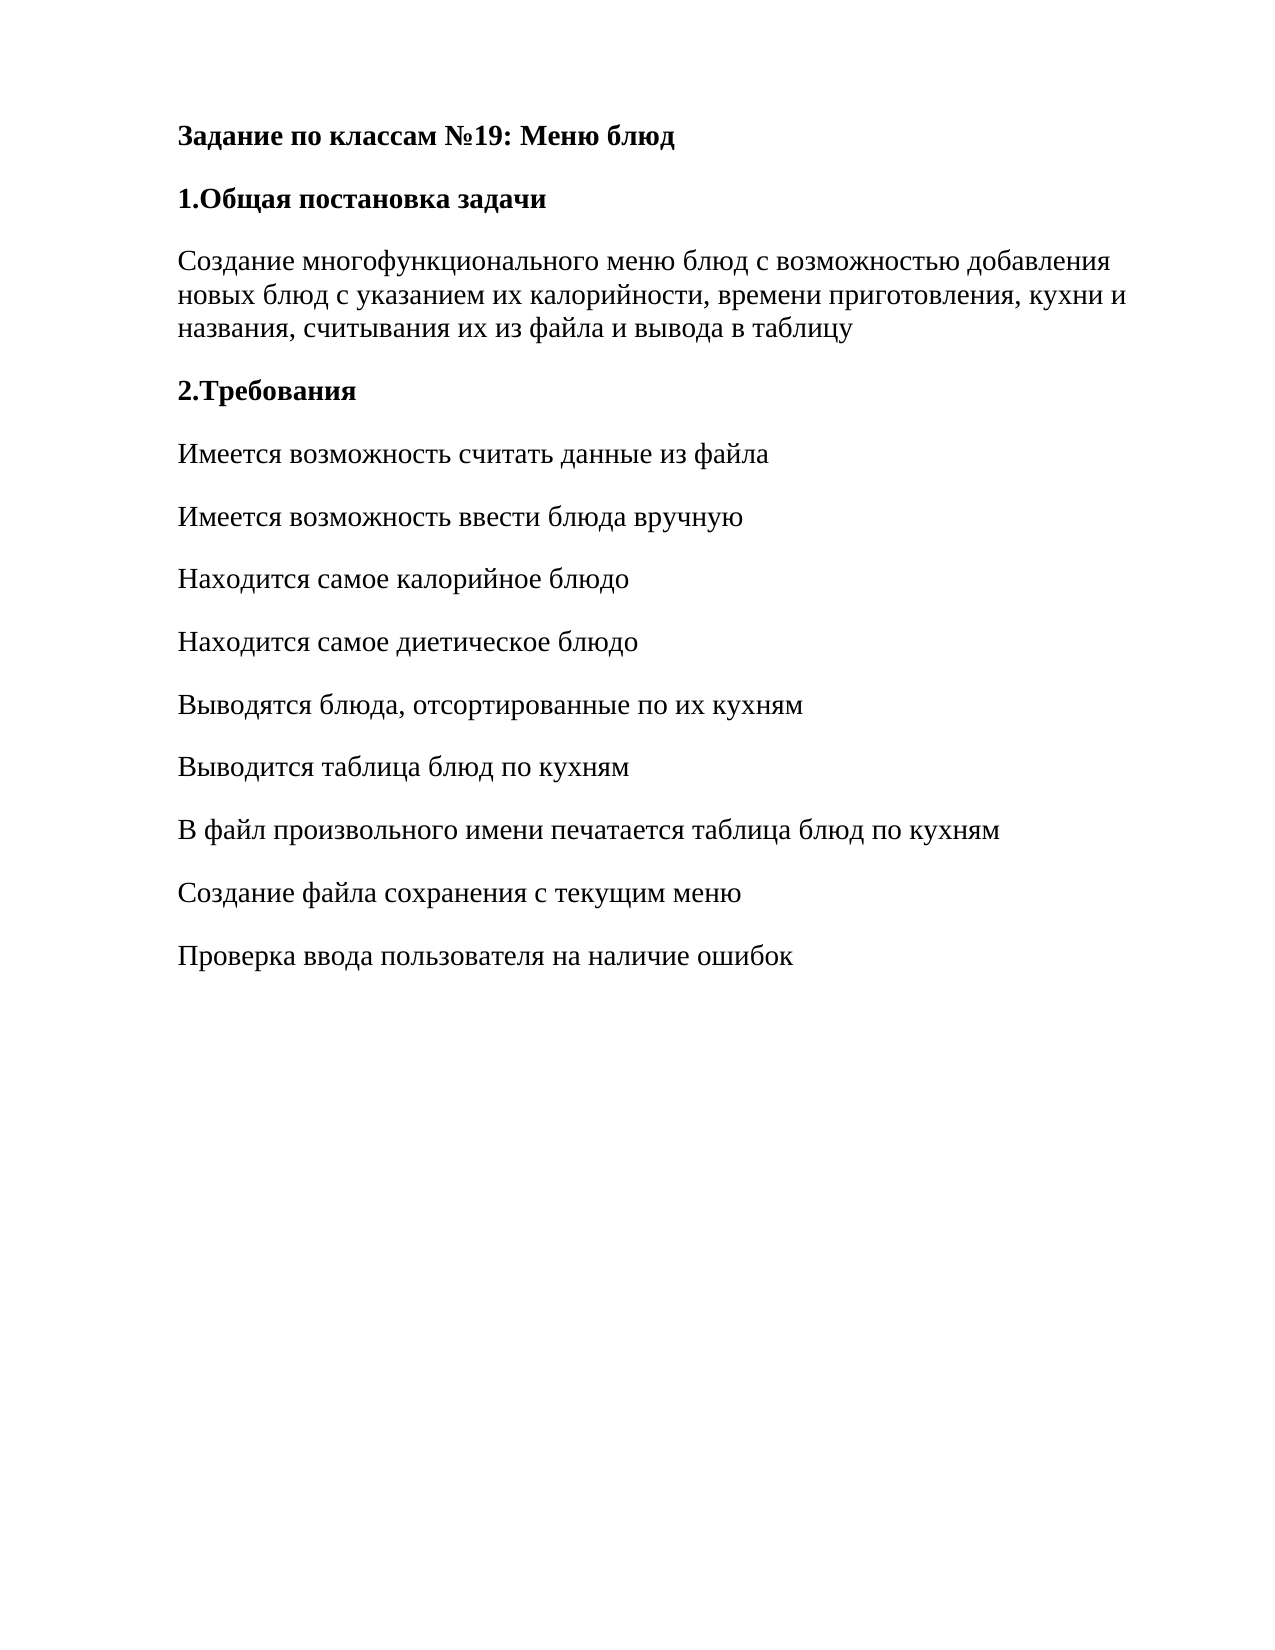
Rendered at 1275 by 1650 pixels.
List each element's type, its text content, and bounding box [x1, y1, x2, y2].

text Создание файла сохранения с текущим меню [177, 875, 1186, 908]
text Имеется возможность ввести блюда вручную [177, 499, 1186, 532]
text В файл произвольного имени печатается таблица блюд по кухням [177, 812, 1186, 846]
text Имеется возможность считать данные из файла [177, 436, 1186, 469]
text Выводится таблица блюд по кухням [177, 749, 1186, 783]
text 1.Общая постановка задачи [177, 181, 1186, 214]
text Выводятся блюда, отсортированные по их кухням [177, 687, 1186, 720]
text Задание по классам №19: Меню блюд [177, 118, 1186, 152]
text Находится самое диетическое блюдо [177, 624, 1186, 658]
text 2.Требования [177, 373, 1186, 407]
text Находится самое калорийное блюдо [177, 561, 1186, 595]
text Создание многофункционального меню блюд с возможностью добавления новых блюд с указанием их калорийности, времени приготовления, кухни и названия, считывания их из файла и вывода в таблицу [177, 243, 1186, 344]
text Проверка ввода пользователя на наличие ошибок [177, 938, 1186, 971]
